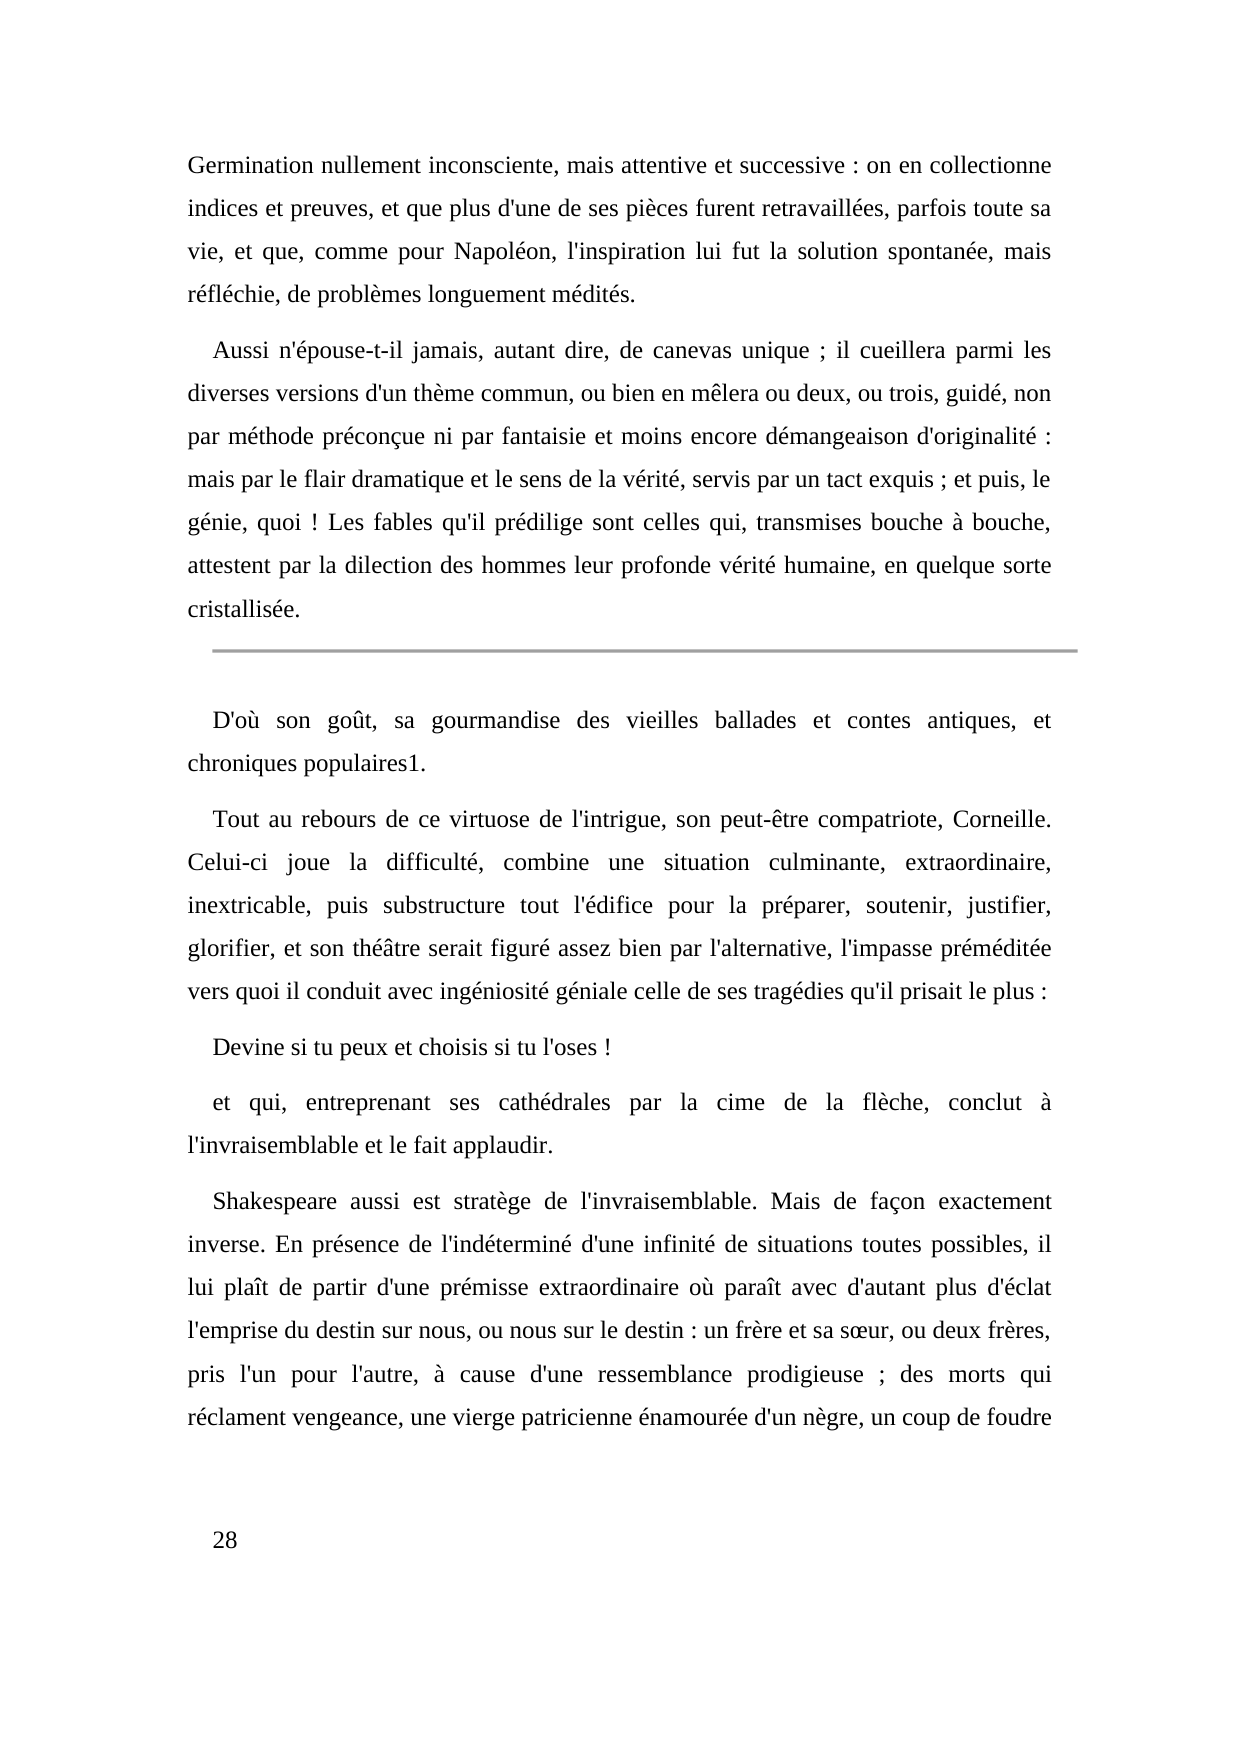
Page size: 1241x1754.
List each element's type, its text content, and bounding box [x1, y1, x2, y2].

text D'où son goût, sa gourmandise des vieilles ballades et contes antiques, et chroniques populaires1. [187, 705, 1053, 777]
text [187, 150, 1053, 308]
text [187, 1186, 1053, 1431]
text Tout au rebours de ce virtuose de l'intrigue, son peut-être compatriote, Corneille. Celui-ci joue la difficulté, combine une situation culminante, extraordinaire, inextricable, puis substructure tout l'édifice pour la préparer, soutenir, justifier, glorifier, et son théâtre serait figuré assez bien par l'alternative, l'impasse préméditée vers quoi il conduit avec ingéniosité géniale celle de ses tragédies qu'il prisait le plus : [187, 804, 1053, 1005]
text Aussi n'épouse-t-il jamais, autant dire, de canevas unique ; il cueillera parmi les diverses versions d'un thème commun, ou bien en mêlera ou deux, ou trois, guidé, non par méthode préconçue ni par fantaisie et moins encore démangeaison d'originalité : mais par le flair dramatique et le sens de la vérité, servis par un tact exquis ; et puis, le génie, quoi ! Les fables qu'il prédilige sont celles qui, transmises bouche à bouche, attestent par la dilection des hommes leur profonde vérité humaine, en quelque sorte cristallisée. [187, 335, 1053, 622]
text Devine si tu peux et choisis si tu l'oses ! [187, 1032, 1053, 1061]
text et qui, entreprenant ses cathédrales par la cime de la flèche, conclut à l'invraisemblable et le fait applaudir. [187, 1087, 1053, 1159]
